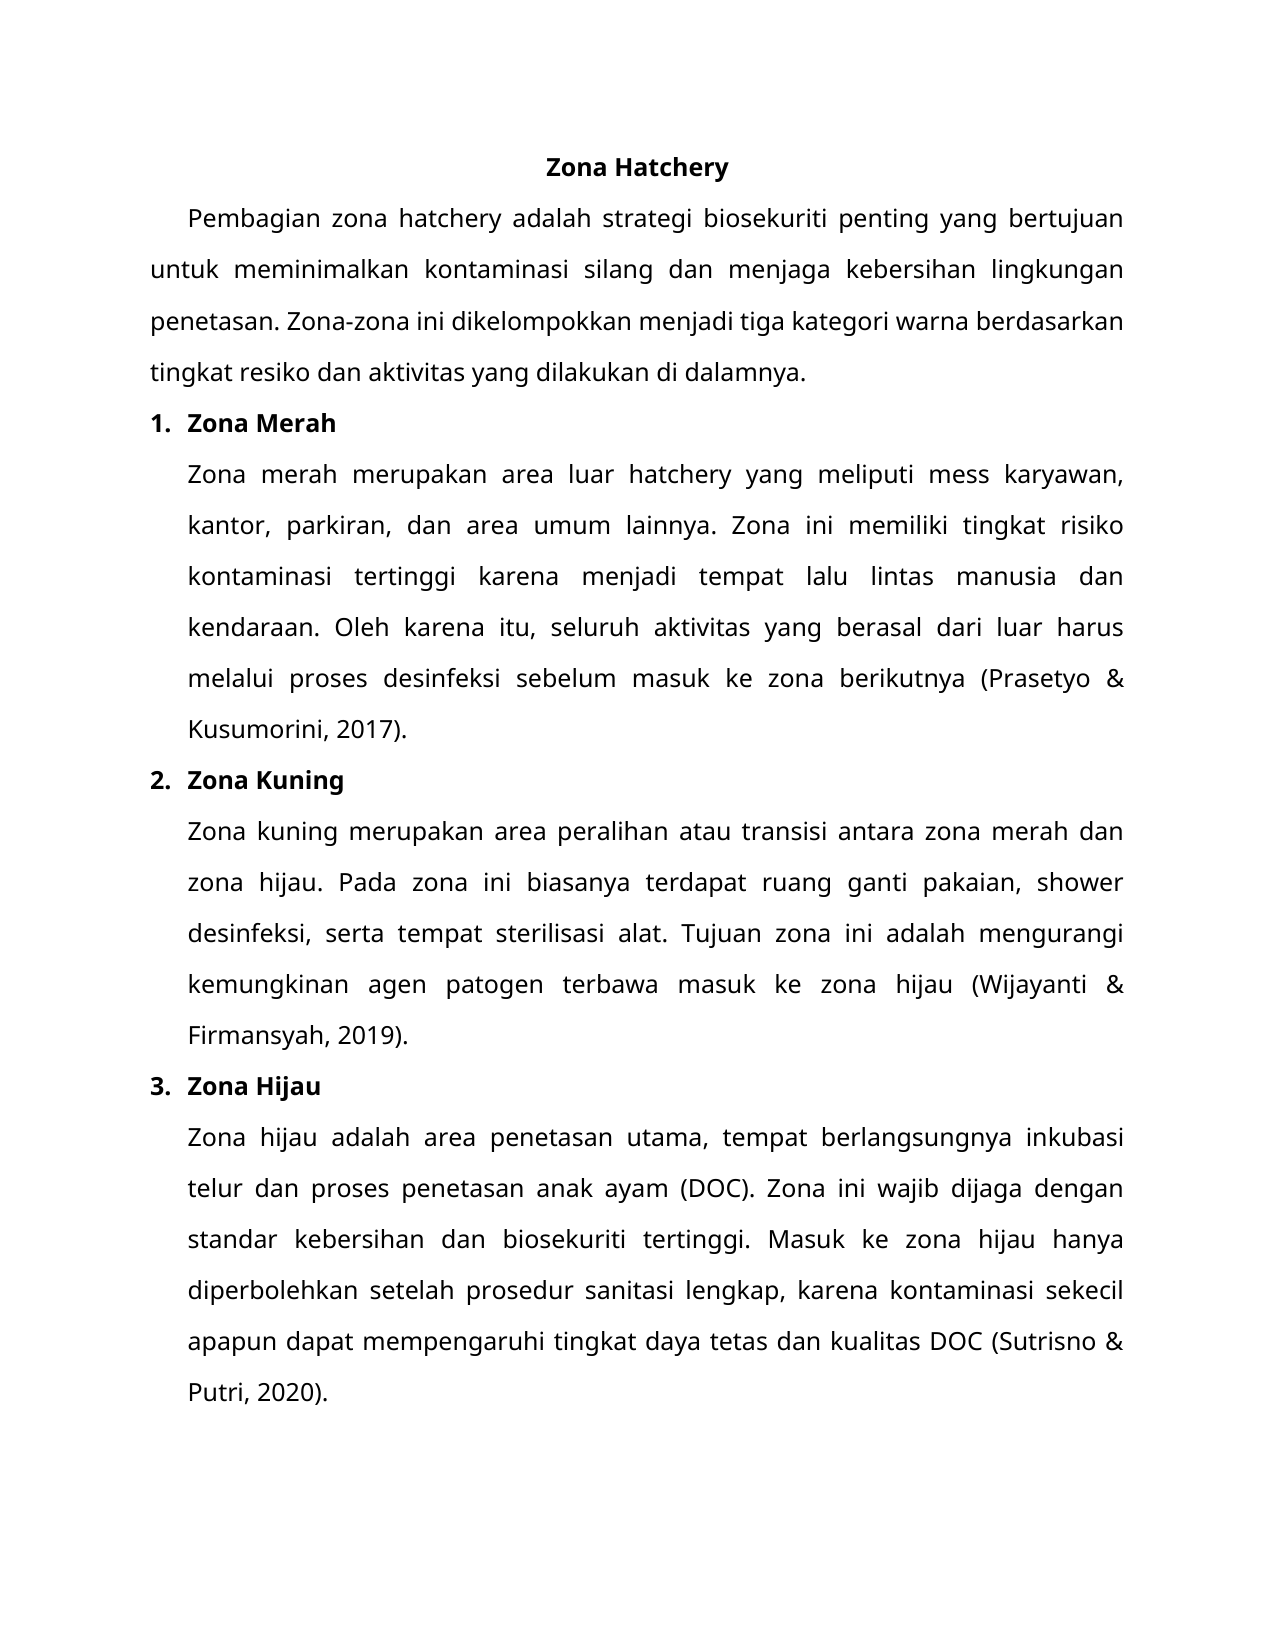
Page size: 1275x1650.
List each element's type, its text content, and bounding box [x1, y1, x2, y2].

list Zona Kuning [150, 762, 1125, 797]
list Zona hijau adalah area penetasan utama, tempat berlangsungnya inkubasi telur dan proses penetasan anak ayam (DOC). Zona ini wajib dijaga dengan standar kebersihan dan biosekuriti tertinggi. Masuk ke zona hijau hanya diperbolehkan setelah prosedur sanitasi lengkap, karena kontaminasi sekecil apapun dapat mempengaruhi tingkat daya tetas dan kualitas DOC (Sutrisno & Putri, 2020). [187, 1120, 1125, 1409]
list Zona merah merupakan area luar hatchery yang meliputi mess karyawan, kantor, parkiran, dan area umum lainnya. Zona ini memiliki tingkat risiko kontaminasi tertinggi karena menjadi tempat lalu lintas manusia dan kendaraan. Oleh karena itu, seluruh aktivitas yang berasal dari luar harus melalui proses desinfeksi sebelum masuk ke zona berikutnya (Prasetyo & Kusumorini, 2017). [187, 456, 1125, 746]
text Zona Hatchery [150, 150, 1125, 184]
list Zona kuning merupakan area peralihan atau transisi antara zona merah dan zona hijau. Pada zona ini biasanya terdapat ruang ganti pakaian, shower desinfeksi, serta tempat sterilisasi alat. Tujuan zona ini adalah mengurangi kemungkinan agen patogen terbawa masuk ke zona hijau (Wijayanti & Firmansyah, 2019). [187, 813, 1125, 1052]
list Zona Merah [150, 405, 1125, 439]
list Zona Hijau [150, 1069, 1125, 1103]
text Pembagian zona hatchery adalah strategi biosekuriti penting yang bertujuan untuk meminimalkan kontaminasi silang dan menjaga kebersihan lingkungan penetasan. Zona-zona ini dikelompokkan menjadi tiga kategori warna berdasarkan tingkat resiko dan aktivitas yang dilakukan di dalamnya. [150, 201, 1125, 388]
